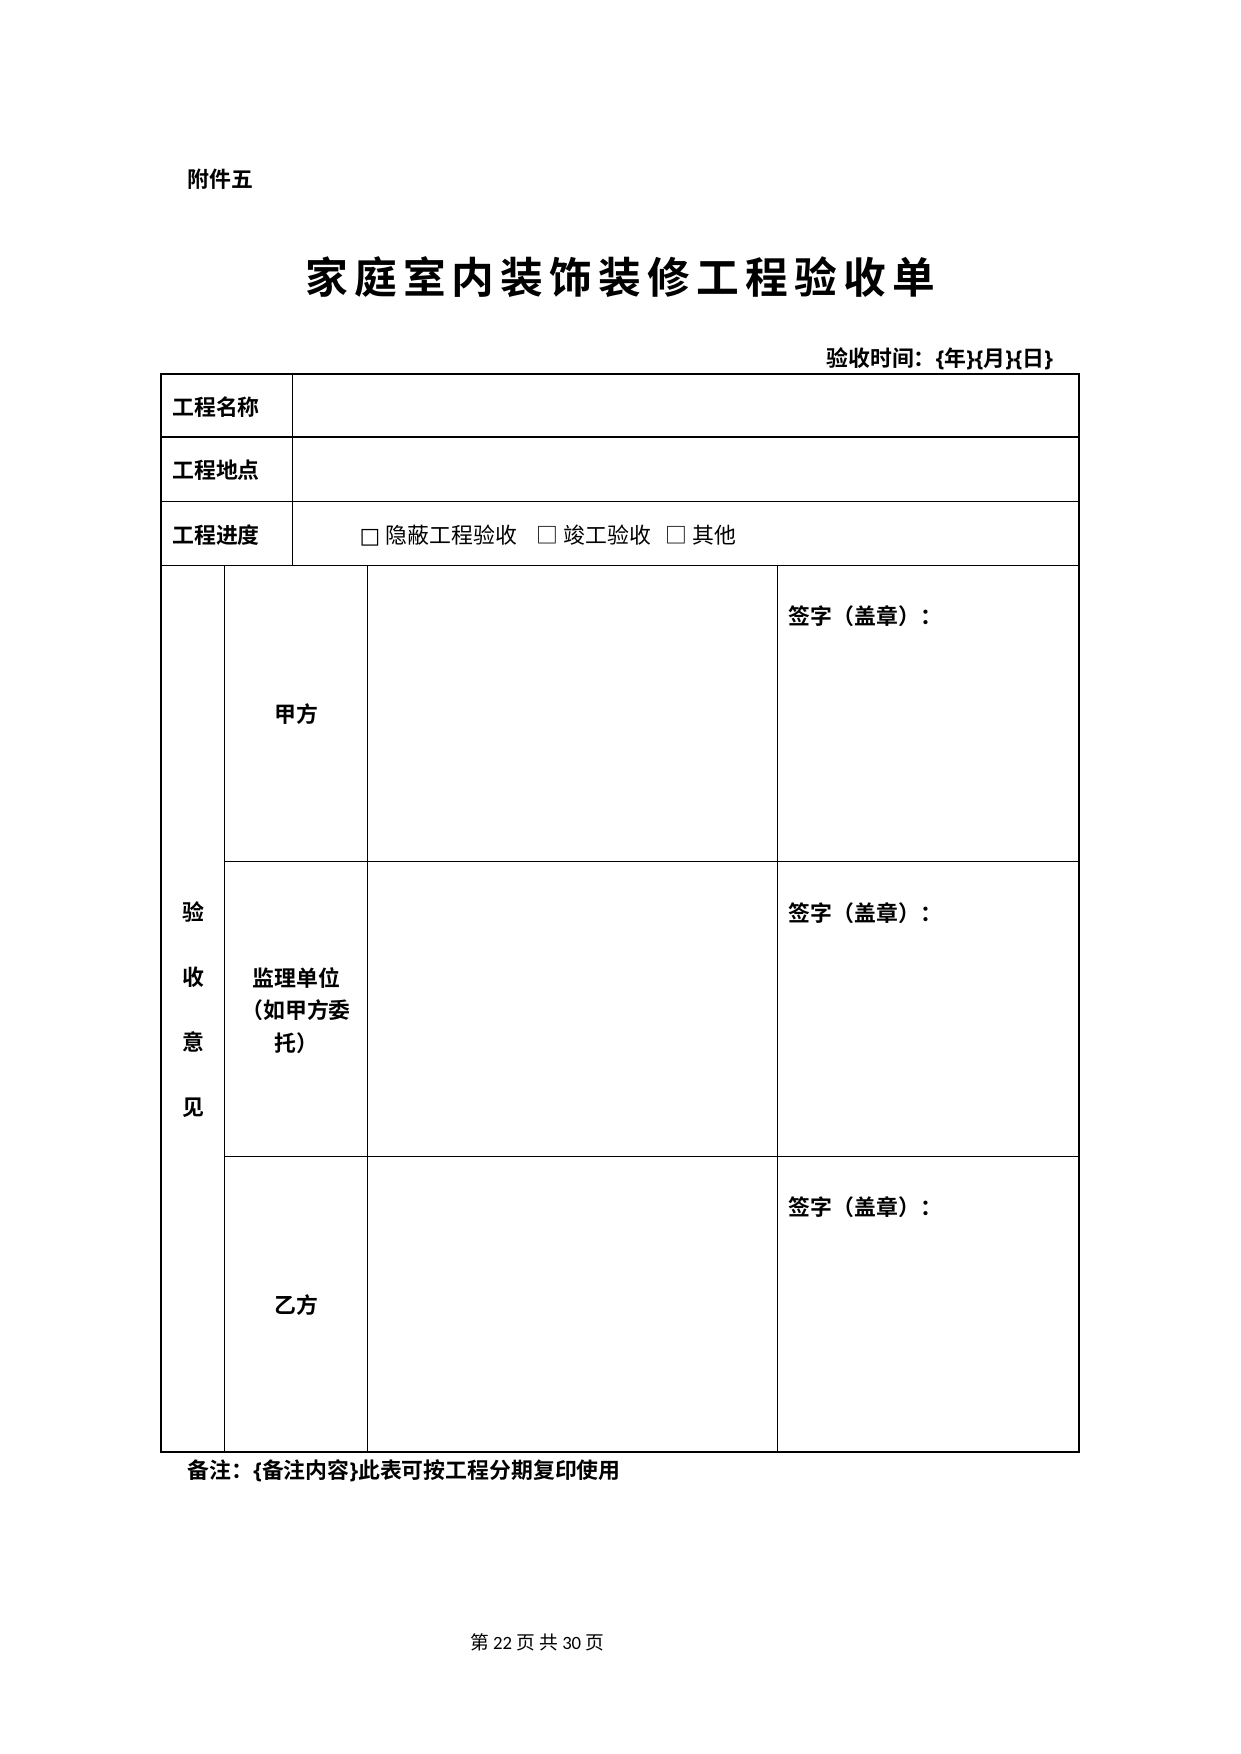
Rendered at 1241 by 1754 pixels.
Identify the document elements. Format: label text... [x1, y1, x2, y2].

table_cell 甲方 [225, 566, 367, 861]
table_header [293, 375, 1078, 436]
table_cell [368, 862, 777, 1156]
table_cell [368, 1157, 777, 1451]
text 家庭室内装饰装修工程验收单 [187, 243, 1053, 308]
table_cell 签字（盖章）： [778, 1157, 1078, 1451]
table_header 工程名称 [162, 375, 292, 436]
text 附件五 [187, 162, 1053, 194]
table_cell 验 收 意 见 [162, 566, 224, 1451]
table_cell 签字（盖章）： [778, 862, 1078, 1156]
table_cell 签字（盖章）： [778, 566, 1078, 861]
text 备注：{备注内容}此表可按工程分期复印使用 [187, 1453, 1053, 1486]
table_cell □ 隐蔽工程验收 □ 竣工验收 □ 其他 [293, 502, 1078, 565]
table_cell [293, 438, 1078, 501]
text 验收时间：{年}{月}{日} [187, 340, 1053, 373]
table_cell 乙方 [225, 1157, 367, 1451]
table_cell 工程地点 [162, 438, 292, 501]
table_cell 工程进度 [162, 502, 292, 565]
table_cell 监理单位 （如甲方委托） [225, 862, 367, 1156]
table_cell [368, 566, 777, 861]
